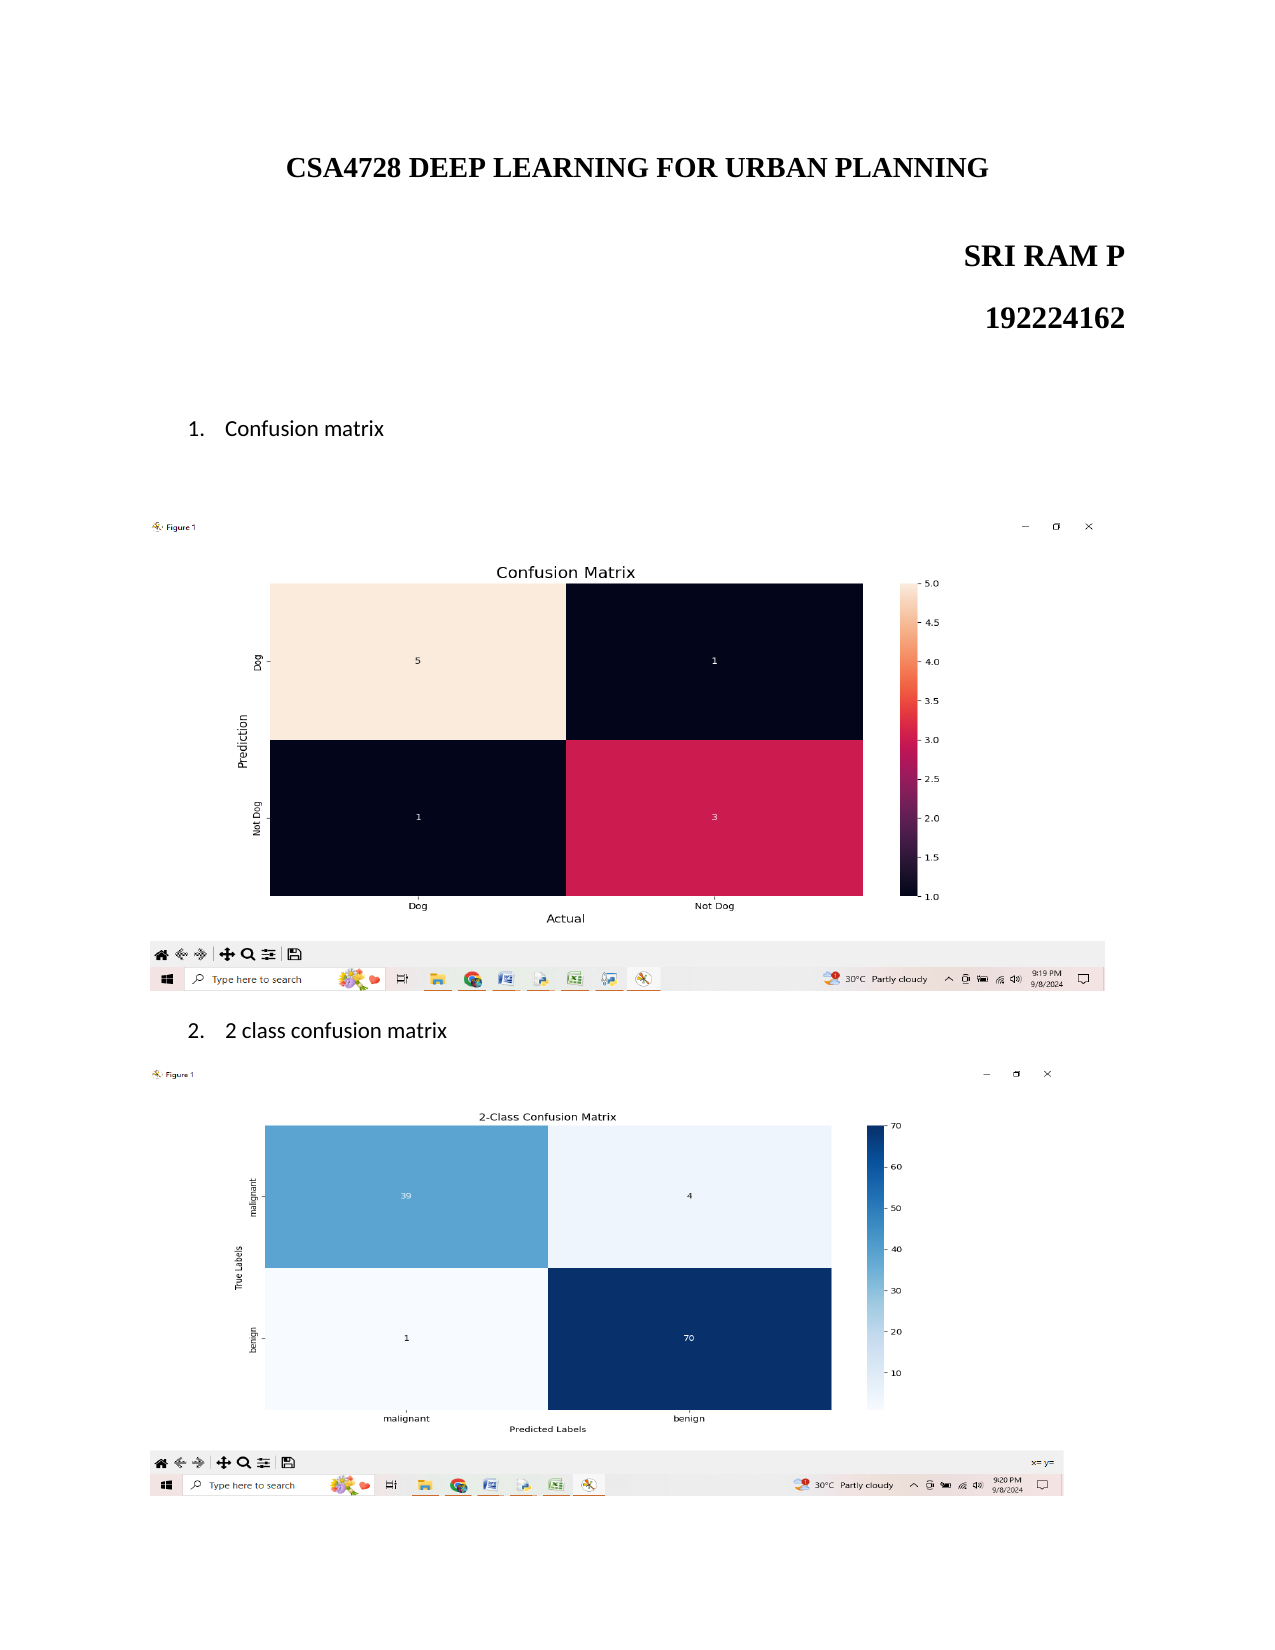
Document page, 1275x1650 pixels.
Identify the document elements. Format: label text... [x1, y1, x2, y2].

picture [150, 1068, 1064, 1496]
picture [150, 520, 1106, 991]
text CSA4728 DEEP LEARNING FOR URBAN PLANNING [150, 150, 1125, 207]
text SRI RAM P [150, 237, 1125, 273]
text 192224162 [150, 299, 1125, 335]
list 2 class confusion matrix [187, 1016, 1125, 1044]
list Confusion matrix [187, 414, 1125, 442]
